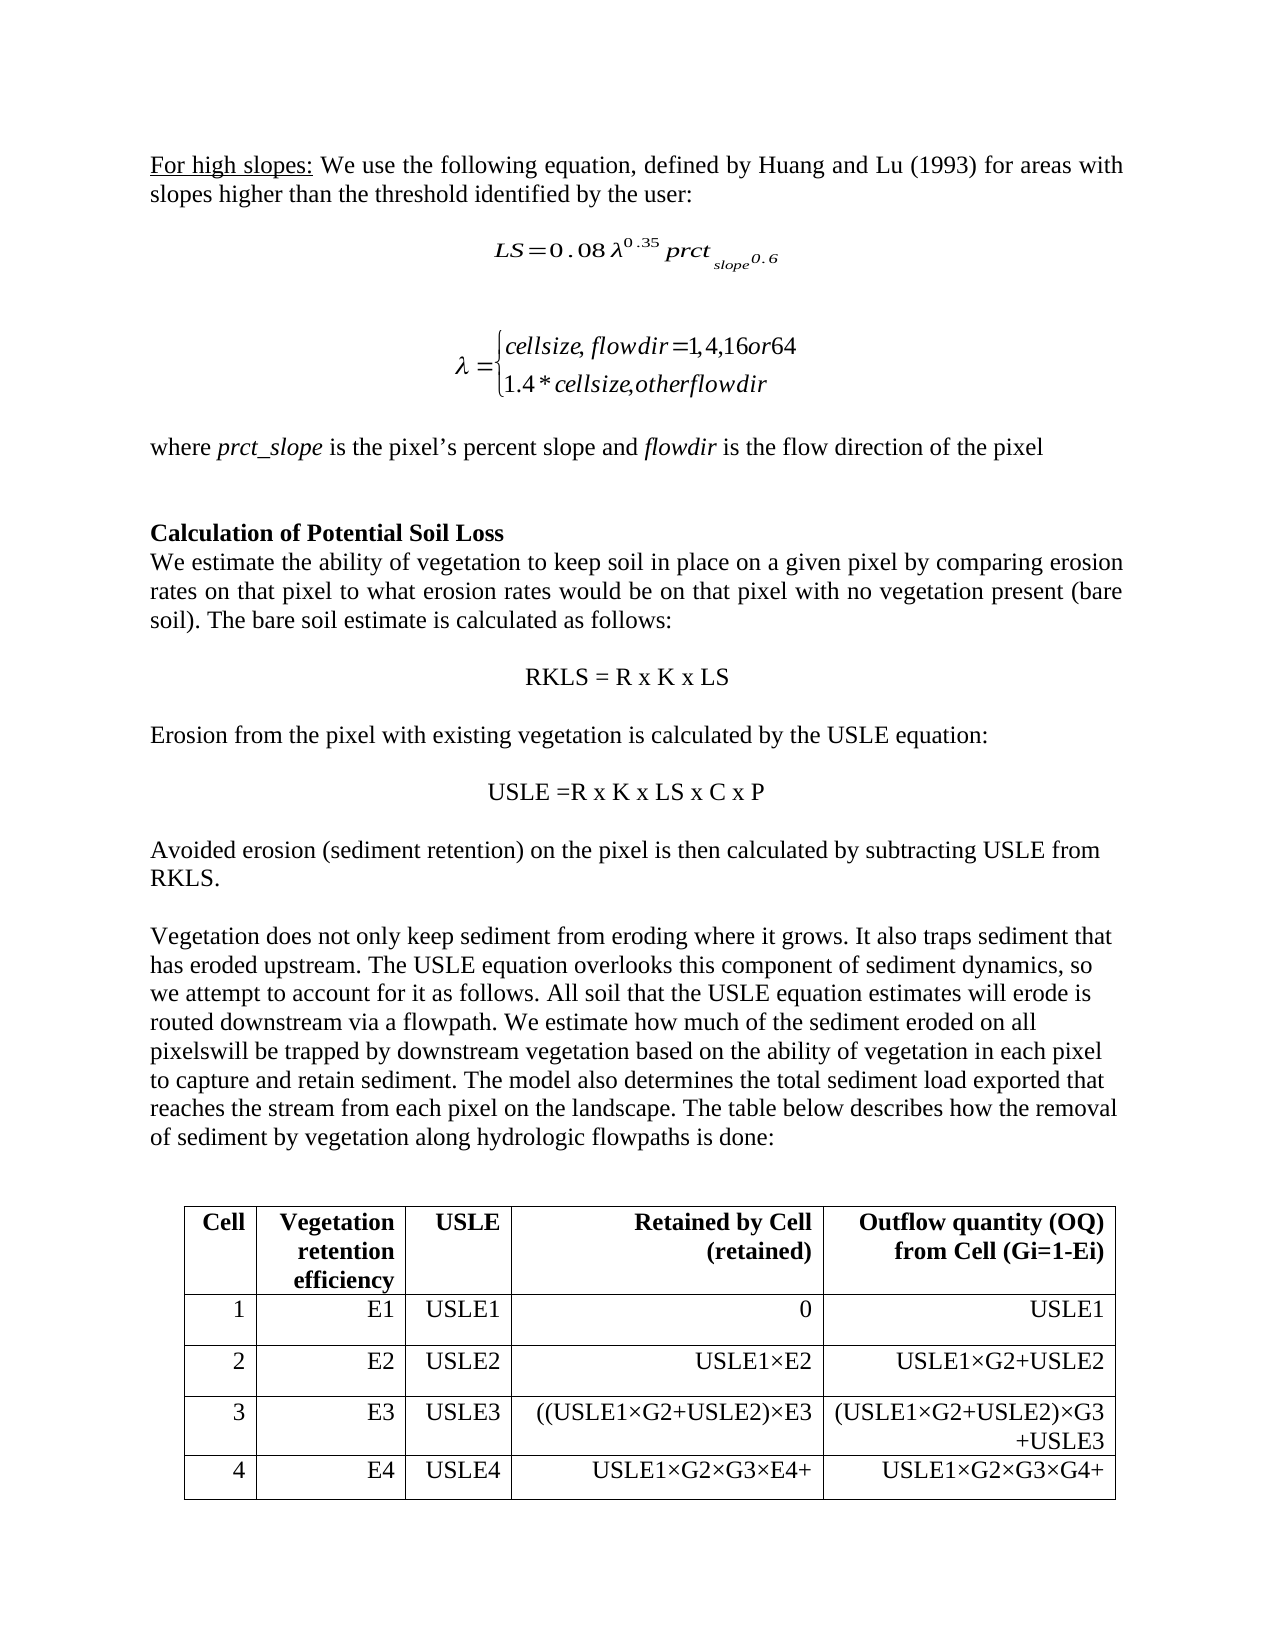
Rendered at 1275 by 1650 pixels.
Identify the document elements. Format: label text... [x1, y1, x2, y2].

table_cell 0 [512, 1295, 823, 1345]
table_header Retained by Cell (retained) [512, 1207, 823, 1293]
text Calculation of Potential Soil Loss [150, 518, 1125, 547]
table_cell ((USLE1×G2+USLE2)×E3 [512, 1397, 823, 1454]
table_header Cell [185, 1207, 256, 1293]
table_cell E4 [257, 1456, 405, 1499]
table_header Outflow quantity (OQ) from Cell (Gi=1-Ei) [824, 1207, 1115, 1293]
table_header Vegetation retention efficiency [257, 1207, 405, 1293]
table_cell USLE1×E2 [512, 1346, 823, 1396]
table_cell E2 [257, 1346, 405, 1396]
table_cell 1 [185, 1295, 256, 1345]
table_cell 3 [185, 1397, 256, 1454]
table_cell E1 [257, 1295, 405, 1345]
table_cell USLE2 [406, 1346, 511, 1396]
text where prct_slope is the pixel’s percent slope and flowdir is the flow direction of the pixel [150, 432, 1125, 461]
table_cell USLE1 [824, 1295, 1115, 1345]
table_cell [824, 1456, 1115, 1499]
text Avoided erosion (sediment retention) on the pixel is then calculated by subtracting USLE from RKLS. [150, 835, 1125, 892]
table_cell (USLE1×G2+USLE2)×G3 +USLE3 [824, 1397, 1115, 1454]
table_cell USLE1 [406, 1295, 511, 1345]
table_cell 2 [185, 1346, 256, 1396]
table_header USLE [406, 1207, 511, 1293]
table_cell USLE1×G2+USLE2 [824, 1346, 1115, 1396]
text RKLS = R x K x LS [150, 662, 1125, 691]
table_cell E3 [257, 1397, 405, 1454]
table_cell USLE4 [406, 1456, 511, 1499]
table_cell 4 [185, 1456, 256, 1499]
text We estimate the ability of vegetation to keep soil in place on a given pixel by comparing erosion rates on that pixel to what erosion rates would be on that pixel with no vegetation present (bare soil). The bare soil estimate is calculated as follows: [150, 547, 1125, 633]
text For high slopes: We use the following equation, defined by Huang and Lu (1993) for areas with slopes higher than the threshold identified by the user: [150, 150, 1125, 207]
text Erosion from the pixel with existing vegetation is calculated by the USLE equation: [150, 720, 1125, 748]
text USLE =R x K x LS x C x P [150, 777, 1125, 806]
text Vegetation does not only keep sediment from eroding where it grows. It also traps sediment that has eroded upstream. The USLE equation overlooks this component of sediment dynamics, so we attempt to account for it as follows. All soil that the USLE equation estimates will erode is routed downstream via a flowpath. We estimate how much of the sediment eroded on all pixelswill be trapped by downstream vegetation based on the ability of vegetation in each pixel to capture and retain sediment. The model also determines the total sediment load exported that reaches the stream from each pixel on the landscape. The table below describes how the removal of sediment by vegetation along hydrologic flowpaths is done: [150, 921, 1125, 1151]
table_cell USLE3 [406, 1397, 511, 1454]
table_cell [512, 1456, 823, 1499]
